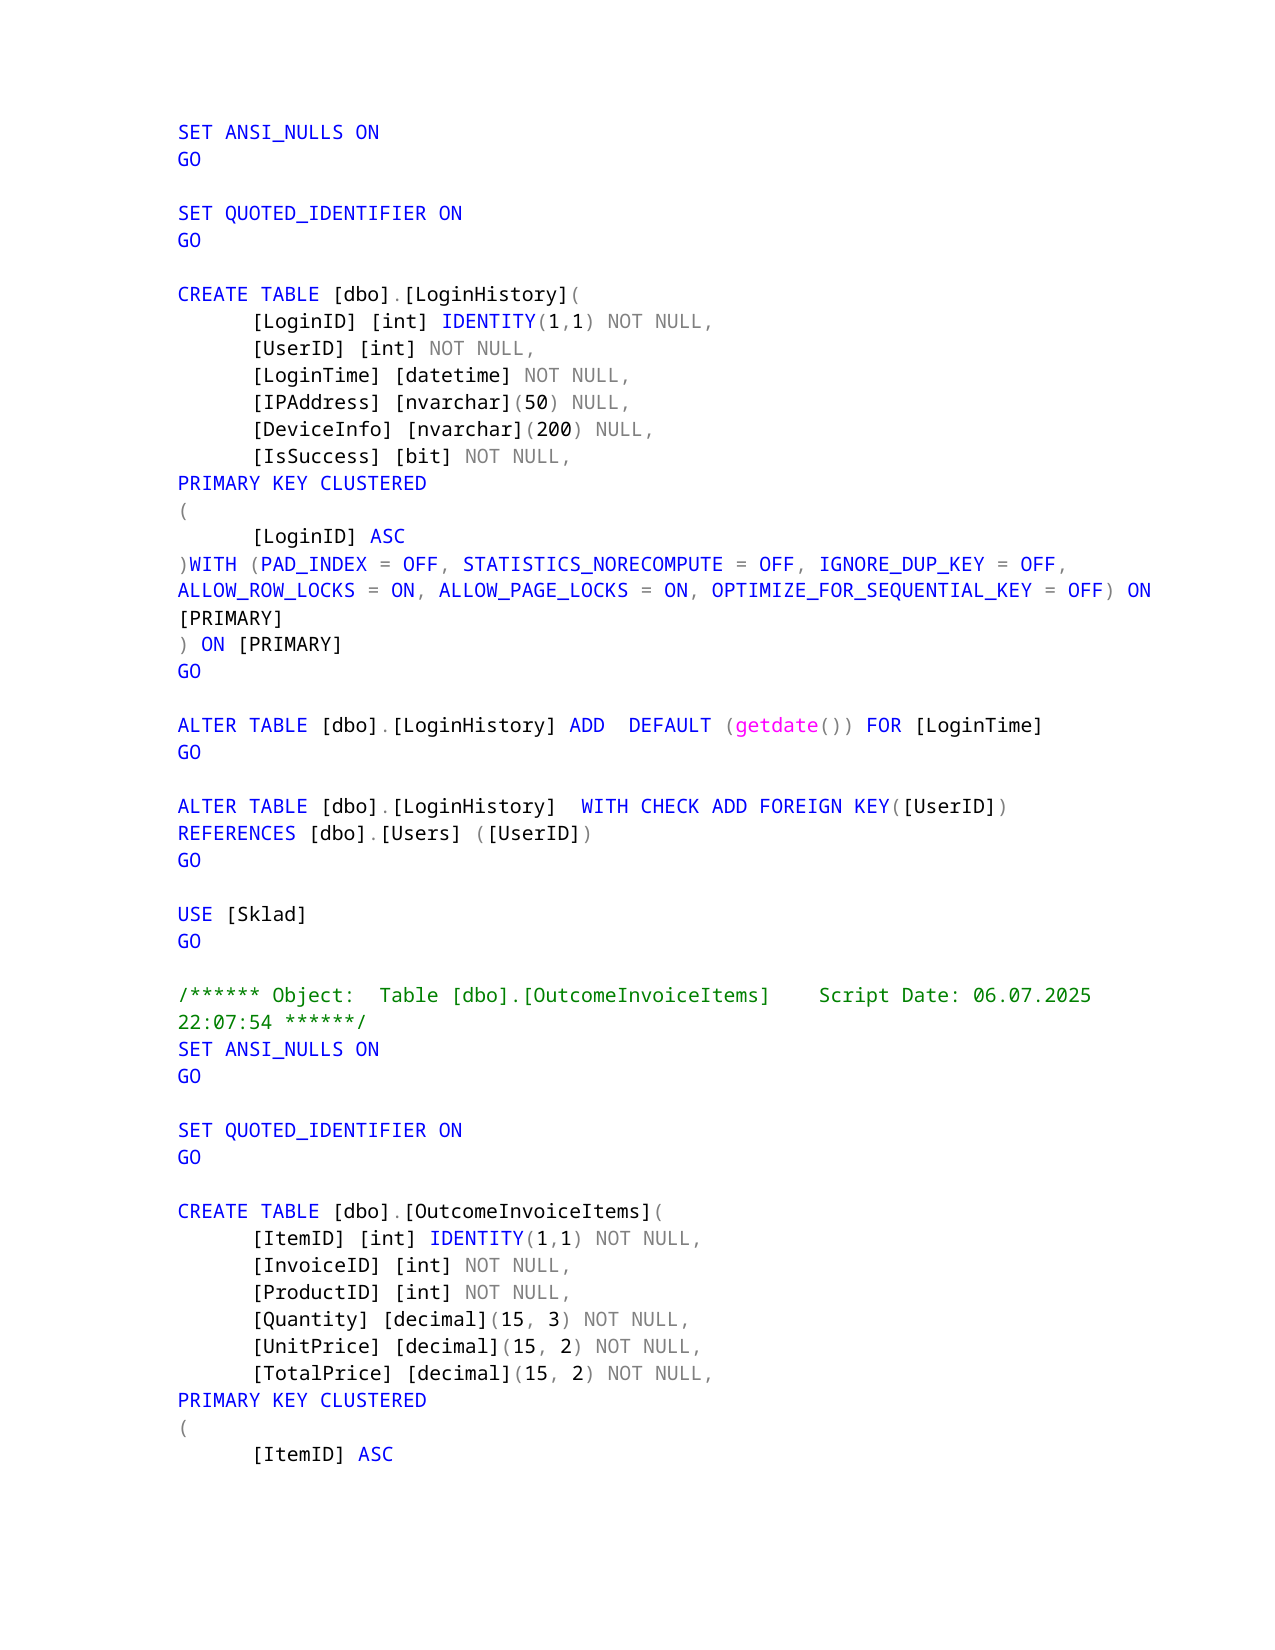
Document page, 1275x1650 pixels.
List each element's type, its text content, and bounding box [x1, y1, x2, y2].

text GO [177, 1143, 1186, 1170]
text )WITH (PAD_INDEX = OFF, STATISTICS_NORECOMPUTE = OFF, IGNORE_DUP_KEY = OFF, ALLOW_ROW_LOCKS = ON, ALLOW_PAGE_LOCKS = ON, OPTIMIZE_FOR_SEQUENTIAL_KEY = OFF) ON [PRIMARY] [177, 550, 1186, 631]
text GO [177, 1062, 1186, 1089]
text GO [177, 226, 1186, 253]
text REFERENCES [dbo].[Users] ([UserID]) [177, 819, 1186, 847]
text [TotalPrice] [decimal](15, 2) NOT NULL, [177, 1359, 1186, 1386]
text [ProductID] [int] NOT NULL, [177, 1278, 1186, 1305]
text [LoginID] ASC [177, 523, 1186, 550]
text /****** Object: Table [dbo].[OutcomeInvoiceItems] Script Date: 06.07.2025 22:07:54 ******/ [177, 981, 1186, 1035]
text SET QUOTED_IDENTIFIER ON [177, 199, 1186, 226]
text CREATE TABLE [dbo].[LoginHistory]( [177, 280, 1186, 307]
text [DeviceInfo] [nvarchar](200) NULL, [177, 415, 1186, 442]
text [LoginTime] [datetime] NOT NULL, [177, 361, 1186, 388]
text ( [177, 1413, 1186, 1440]
text SET QUOTED_IDENTIFIER ON [177, 1116, 1186, 1143]
text PRIMARY KEY CLUSTERED [177, 1386, 1186, 1413]
text USE [Sklad] [177, 901, 1186, 927]
text CREATE TABLE [dbo].[OutcomeInvoiceItems]( [177, 1197, 1186, 1224]
text [IPAddress] [nvarchar](50) NULL, [177, 388, 1186, 415]
text [LoginID] [int] IDENTITY(1,1) NOT NULL, [177, 307, 1186, 334]
text GO [177, 847, 1186, 873]
text [UnitPrice] [decimal](15, 2) NOT NULL, [177, 1332, 1186, 1359]
text ( [177, 496, 1186, 523]
text GO [177, 927, 1186, 954]
text GO [177, 739, 1186, 766]
text [IsSuccess] [bit] NOT NULL, [177, 442, 1186, 469]
text SET ANSI_NULLS ON [177, 1035, 1186, 1062]
text ) ON [PRIMARY] [177, 631, 1186, 658]
text ALTER TABLE [dbo].[LoginHistory] WITH CHECK ADD FOREIGN KEY([UserID]) [177, 793, 1186, 819]
text GO [177, 658, 1186, 685]
text [ItemID] [int] IDENTITY(1,1) NOT NULL, [177, 1224, 1186, 1251]
text SET ANSI_NULLS ON [177, 118, 1186, 145]
text [InvoiceID] [int] NOT NULL, [177, 1251, 1186, 1278]
text GO [177, 145, 1186, 172]
text PRIMARY KEY CLUSTERED [177, 469, 1186, 496]
text [Quantity] [decimal](15, 3) NOT NULL, [177, 1305, 1186, 1332]
text [UserID] [int] NOT NULL, [177, 334, 1186, 361]
text ALTER TABLE [dbo].[LoginHistory] ADD DEFAULT (getdate()) FOR [LoginTime] [177, 712, 1186, 739]
text [ItemID] ASC [177, 1440, 1186, 1467]
